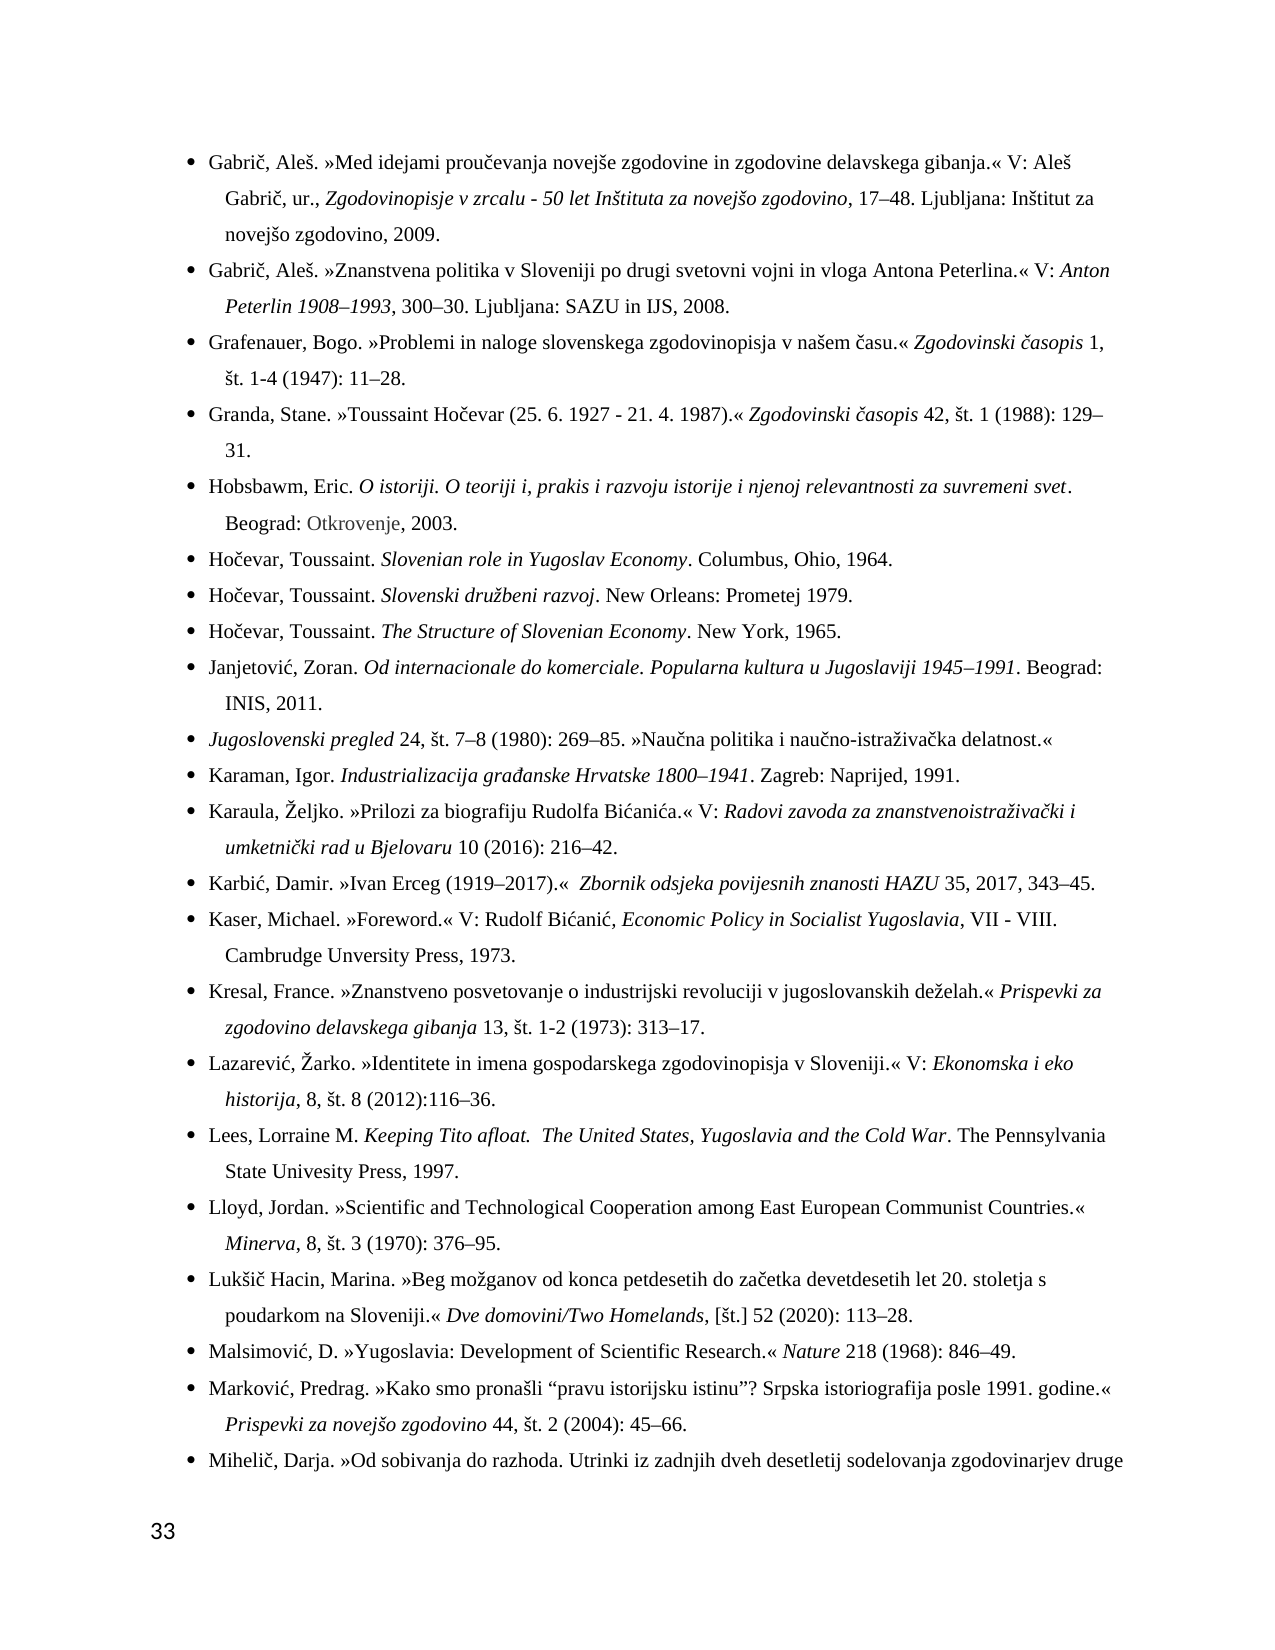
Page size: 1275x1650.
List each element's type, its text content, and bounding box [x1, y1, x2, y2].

list Kaser, Michael. »Foreword.« V: Rudolf Bićanić, Economic Policy in Socialist Yugoslavia, VII - VIII. Cambrudge Unversity Press, 1973. [187, 907, 1125, 967]
list Karbić, Damir. »Ivan Erceg (1919–2017).« Zbornik odsjeka povijesnih znanosti HAZU 35, 2017, 343–45. [187, 871, 1125, 895]
list Hočevar, Toussaint. The Structure of Slovenian Economy. New York, 1965. [187, 618, 1125, 643]
list Lukšič Hacin, Marina. »Beg možganov od konca petdesetih do začetka devetdesetih let 20. stoletja s poudarkom na Sloveniji.« Dve domovini/Two Homelands, [št.] 52 (2020): 113–28. [187, 1267, 1125, 1327]
list Gabrič, Aleš. »Znanstvena politika v Sloveniji po drugi svetovni vojni in vloga Antona Peterlina.« V: Anton Peterlin 1908–1993, 300–30. Ljubljana: SAZU in IJS, 2008. [187, 258, 1125, 318]
list Karaman, Igor. Industrializacija građanske Hrvatske 1800–1941. Zagreb: Naprijed, 1991. [187, 763, 1125, 787]
list Lloyd, Jordan. »Scientific and Technological Cooperation among East European Communist Countries.« Minerva, 8, št. 3 (1970): 376–95. [187, 1195, 1125, 1255]
list Karaula, Željko. »Prilozi za biografiju Rudolfa Bićanića.« V: Radovi zavoda za znanstvenoistraživački i umketnički rad u Bjelovaru 10 (2016): 216–42. [187, 799, 1125, 859]
list Lees, Lorraine M. Keeping Tito afloat. The United States, Yugoslavia and the Cold War. The Pennsylvania State Univesity Press, 1997. [187, 1123, 1125, 1183]
list Kresal, France. »Znanstveno posvetovanje o industrijski revoluciji v jugoslovanskih deželah.« Prispevki za zgodovino delavskega gibanja 13, št. 1-2 (1973): 313–17. [187, 979, 1125, 1039]
list Hobsbawm, Eric. O istoriji. O teoriji i, prakis i razvoju istorije i njenoj relevantnosti za suvremeni svet. Beograd: Otkrovenje, 2003. [187, 474, 1125, 534]
list Hočevar, Toussaint. Slovenian role in Yugoslav Economy. Columbus, Ohio, 1964. [187, 546, 1125, 571]
list Marković, Predrag. »Kako smo pronašli “pravu istorijsku istinu”? Srpska istoriografija posle 1991. godine.« Prispevki za novejšo zgodovino 44, št. 2 (2004): 45–66. [187, 1375, 1125, 1436]
list Grafenauer, Bogo. »Problemi in naloge slovenskega zgodovinopisja v našem času.« Zgodovinski časopis 1, št. 1-4 (1947): 11–28. [187, 330, 1125, 390]
list Granda, Stane. »Toussaint Hočevar (25. 6. 1927 - 21. 4. 1987).« Zgodovinski časopis 42, št. 1 (1988): 129–31. [187, 402, 1125, 462]
list Hočevar, Toussaint. Slovenski družbeni razvoj. New Orleans: Prometej 1979. [187, 582, 1125, 607]
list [187, 1447, 1125, 1472]
list Janjetović, Zoran. Od internacionale do komerciale. Popularna kultura u Jugoslaviji 1945–1991. Beograd: INIS, 2011. [187, 654, 1125, 715]
list Gabrič, Aleš. »Med idejami proučevanja novejše zgodovine in zgodovine delavskega gibanja.« V: Aleš Gabrič, ur., Zgodovinopisje v zrcalu - 50 let Inštituta za novejšo zgodovino, 17–48. Ljubljana: Inštitut za novejšo zgodovino, 2009. [187, 150, 1125, 246]
list Malsimović, D. »Yugoslavia: Development of Scientific Research.« Nature 218 (1968): 846–49. [187, 1339, 1125, 1363]
list Lazarević, Žarko. »Identitete in imena gospodarskega zgodovinopisja v Sloveniji.« V: Ekonomska i eko historija, 8, št. 8 (2012):116–36. [187, 1051, 1125, 1111]
list Jugoslovenski pregled 24, št. 7–8 (1980): 269–85. »Naučna politika i naučno-istraživačka delatnost.« [187, 727, 1125, 751]
